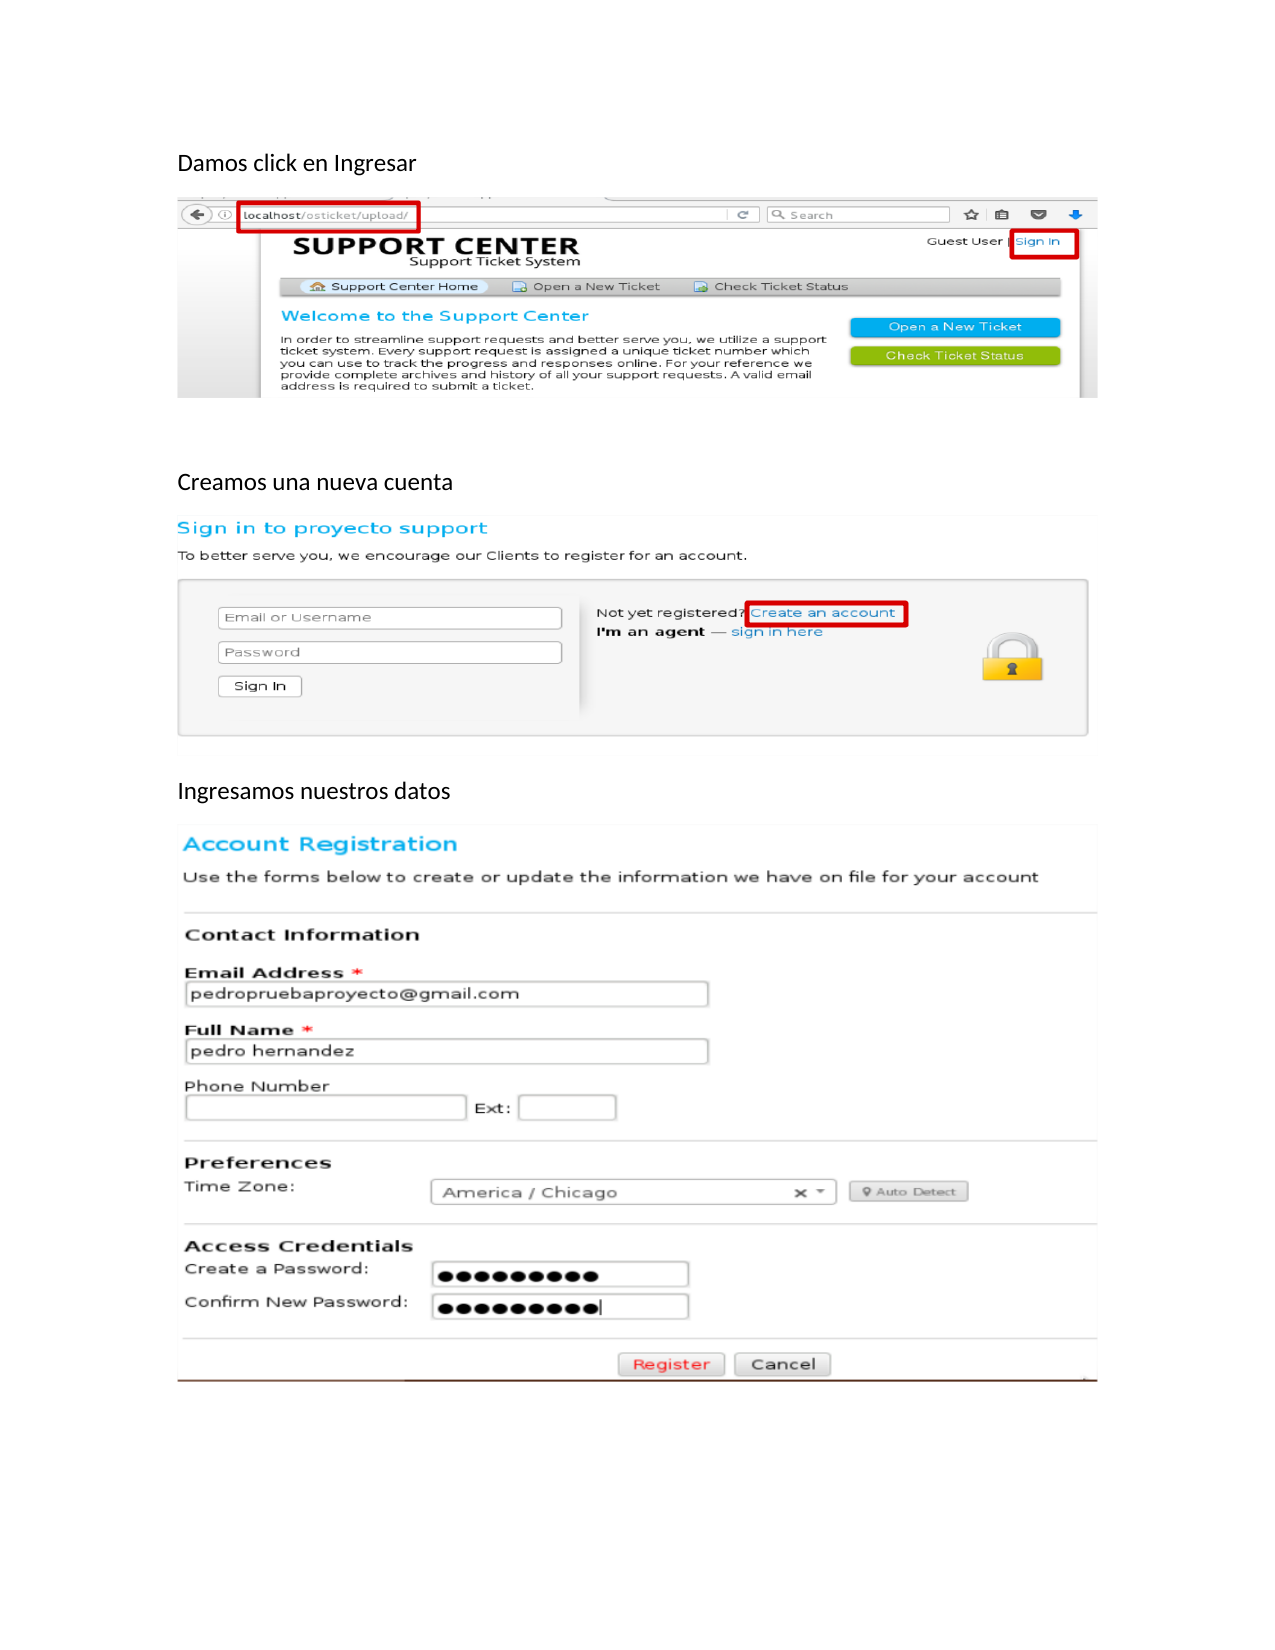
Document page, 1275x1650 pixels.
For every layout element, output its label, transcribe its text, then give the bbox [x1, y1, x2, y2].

text Creamos una nueva cuenta [177, 466, 1098, 496]
text Ingresamos nuestros datos [177, 775, 1098, 805]
picture [177, 515, 1098, 756]
picture [177, 824, 1098, 1382]
picture [177, 197, 1098, 398]
text Damos click en Ingresar [177, 148, 1098, 178]
